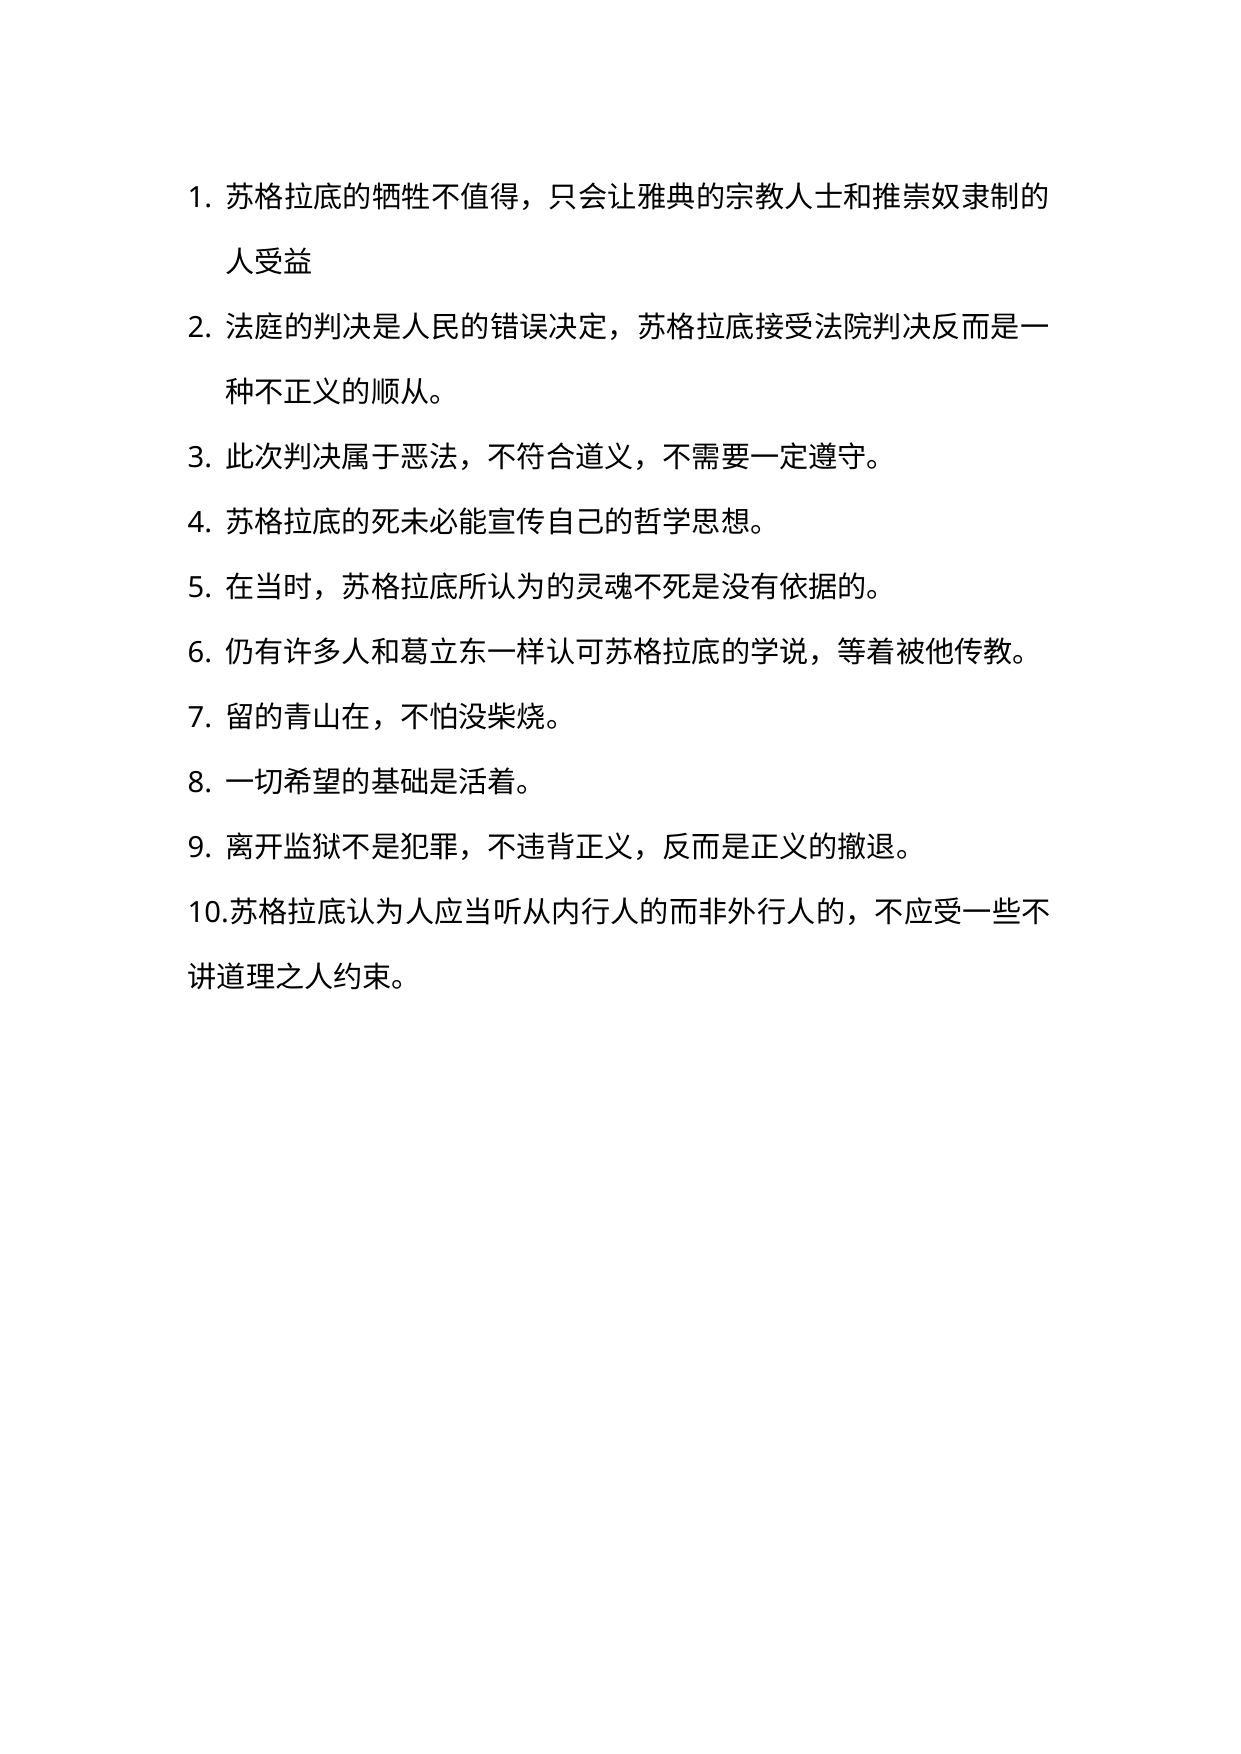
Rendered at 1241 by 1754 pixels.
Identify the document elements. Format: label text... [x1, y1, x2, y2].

list 一切希望的基础是活着。 [187, 747, 1053, 812]
text 10.苏格拉底认为人应当听从内行人的而非外行人的，不应受一些不讲道理之人约束。 [187, 877, 1053, 1007]
list 留的青山在，不怕没柴烧。 [187, 682, 1053, 747]
list 苏格拉底的死未必能宣传自己的哲学思想。 [187, 487, 1053, 552]
list 离开监狱不是犯罪，不违背正义，反而是正义的撤退。 [187, 812, 1053, 877]
list 此次判决属于恶法，不符合道义，不需要一定遵守。 [187, 422, 1053, 487]
list 在当时，苏格拉底所认为的灵魂不死是没有依据的。 [187, 552, 1053, 617]
list 苏格拉底的牺牲不值得，只会让雅典的宗教人士和推崇奴隶制的人受益 [187, 162, 1053, 292]
list 法庭的判决是人民的错误决定，苏格拉底接受法院判决反而是一种不正义的顺从。 [187, 292, 1053, 422]
list 仍有许多人和葛立东一样认可苏格拉底的学说，等着被他传教。 [187, 617, 1053, 682]
